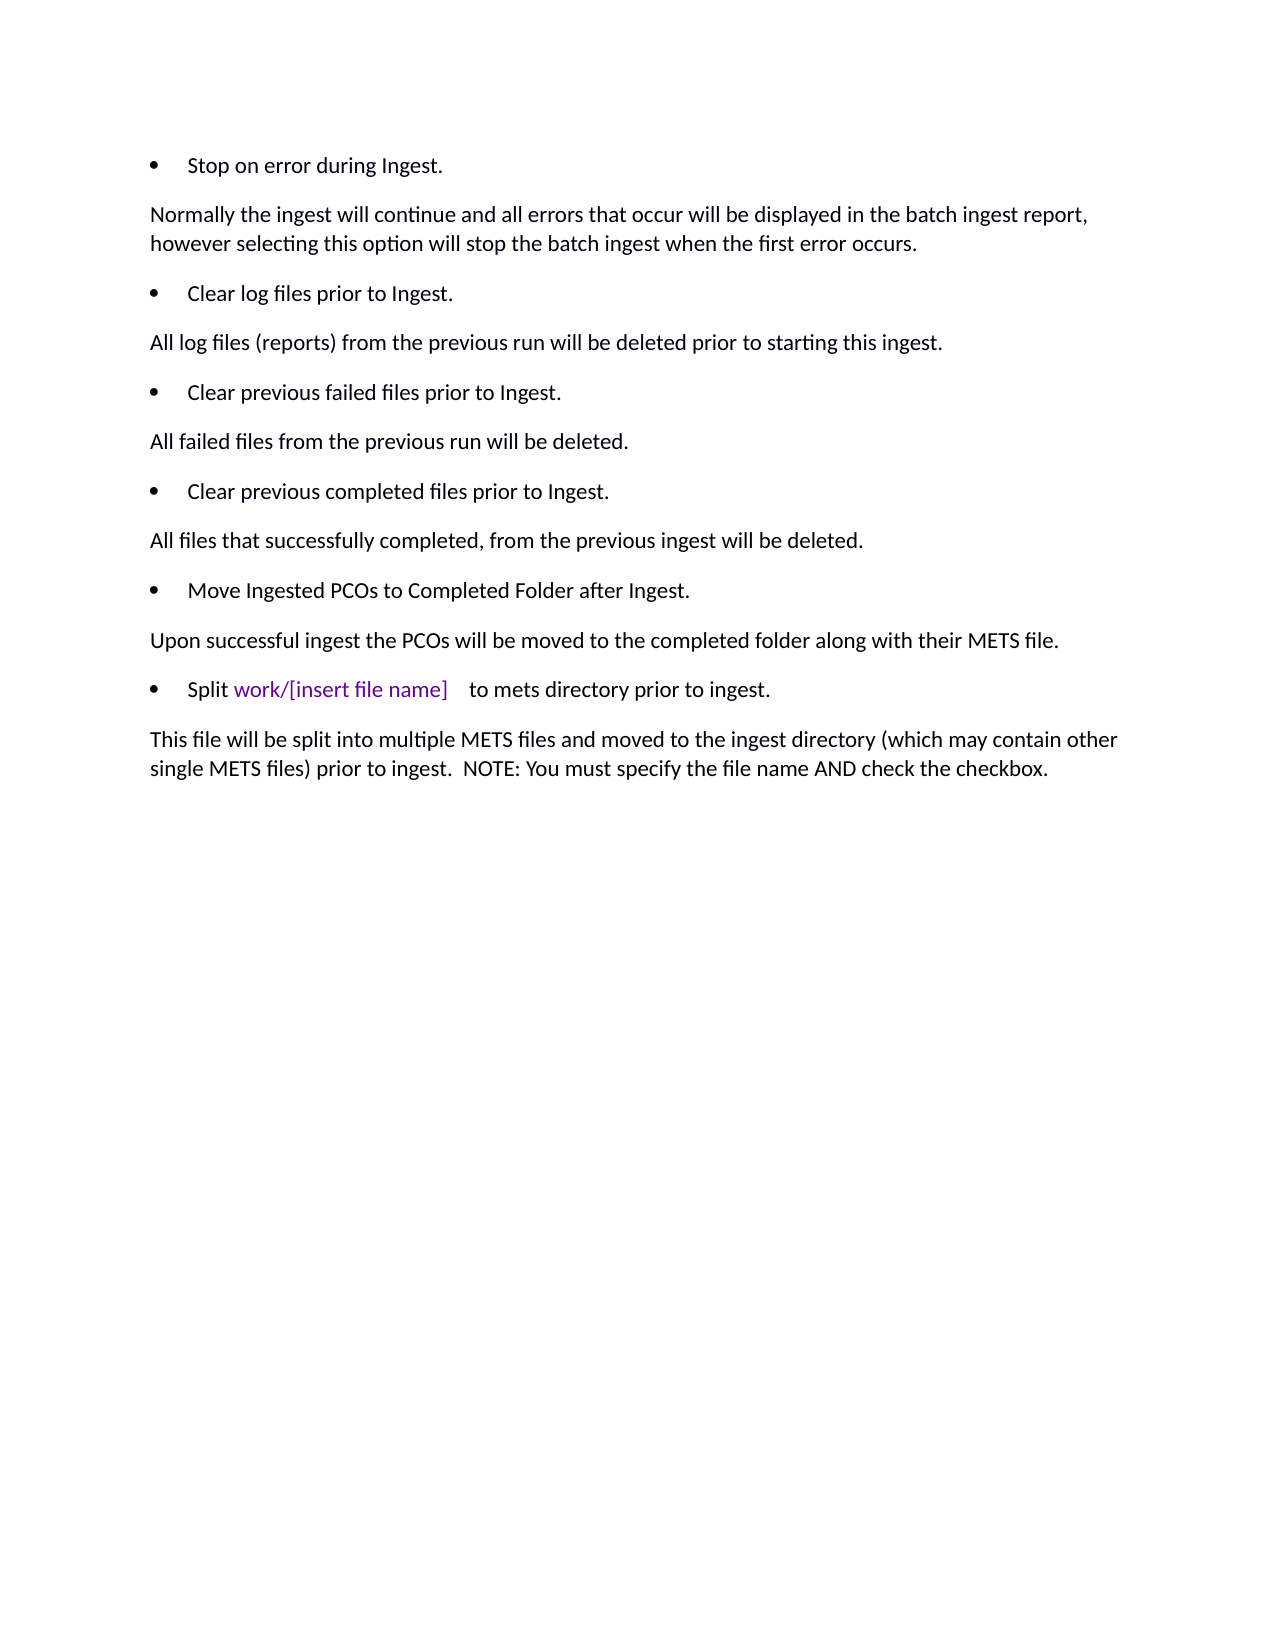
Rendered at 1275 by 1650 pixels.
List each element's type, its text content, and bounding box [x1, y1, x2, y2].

list Clear log files prior to Ingest. [150, 278, 1125, 307]
text Normally the ingest will continue and all errors that occur will be displayed in the batch ingest report, however selecting this option will stop the batch ingest when the first error occurs. [150, 199, 1125, 257]
text Upon successful ingest the PCOs will be moved to the completed folder along with their METS file. [150, 625, 1125, 654]
list Clear previous completed files prior to Ingest. [150, 476, 1125, 505]
text All failed files from the previous run will be deleted. [150, 427, 1125, 455]
text All files that successfully completed, from the previous ingest will be deleted. [150, 526, 1125, 554]
list Clear previous failed files prior to Ingest. [150, 377, 1125, 406]
list Stop on error during Ingest. [150, 150, 1125, 179]
list Split work/[insert file name] to mets directory prior to ingest. [150, 674, 1125, 703]
text This file will be split into multiple METS files and moved to the ingest directory (which may contain other single METS files) prior to ingest. NOTE: You must specify the file name AND check the checkbox. [150, 724, 1125, 782]
text All log files (reports) from the previous run will be deleted prior to starting this ingest. [150, 327, 1125, 356]
list Move Ingested PCOs to Completed Folder after Ingest. [150, 575, 1125, 604]
